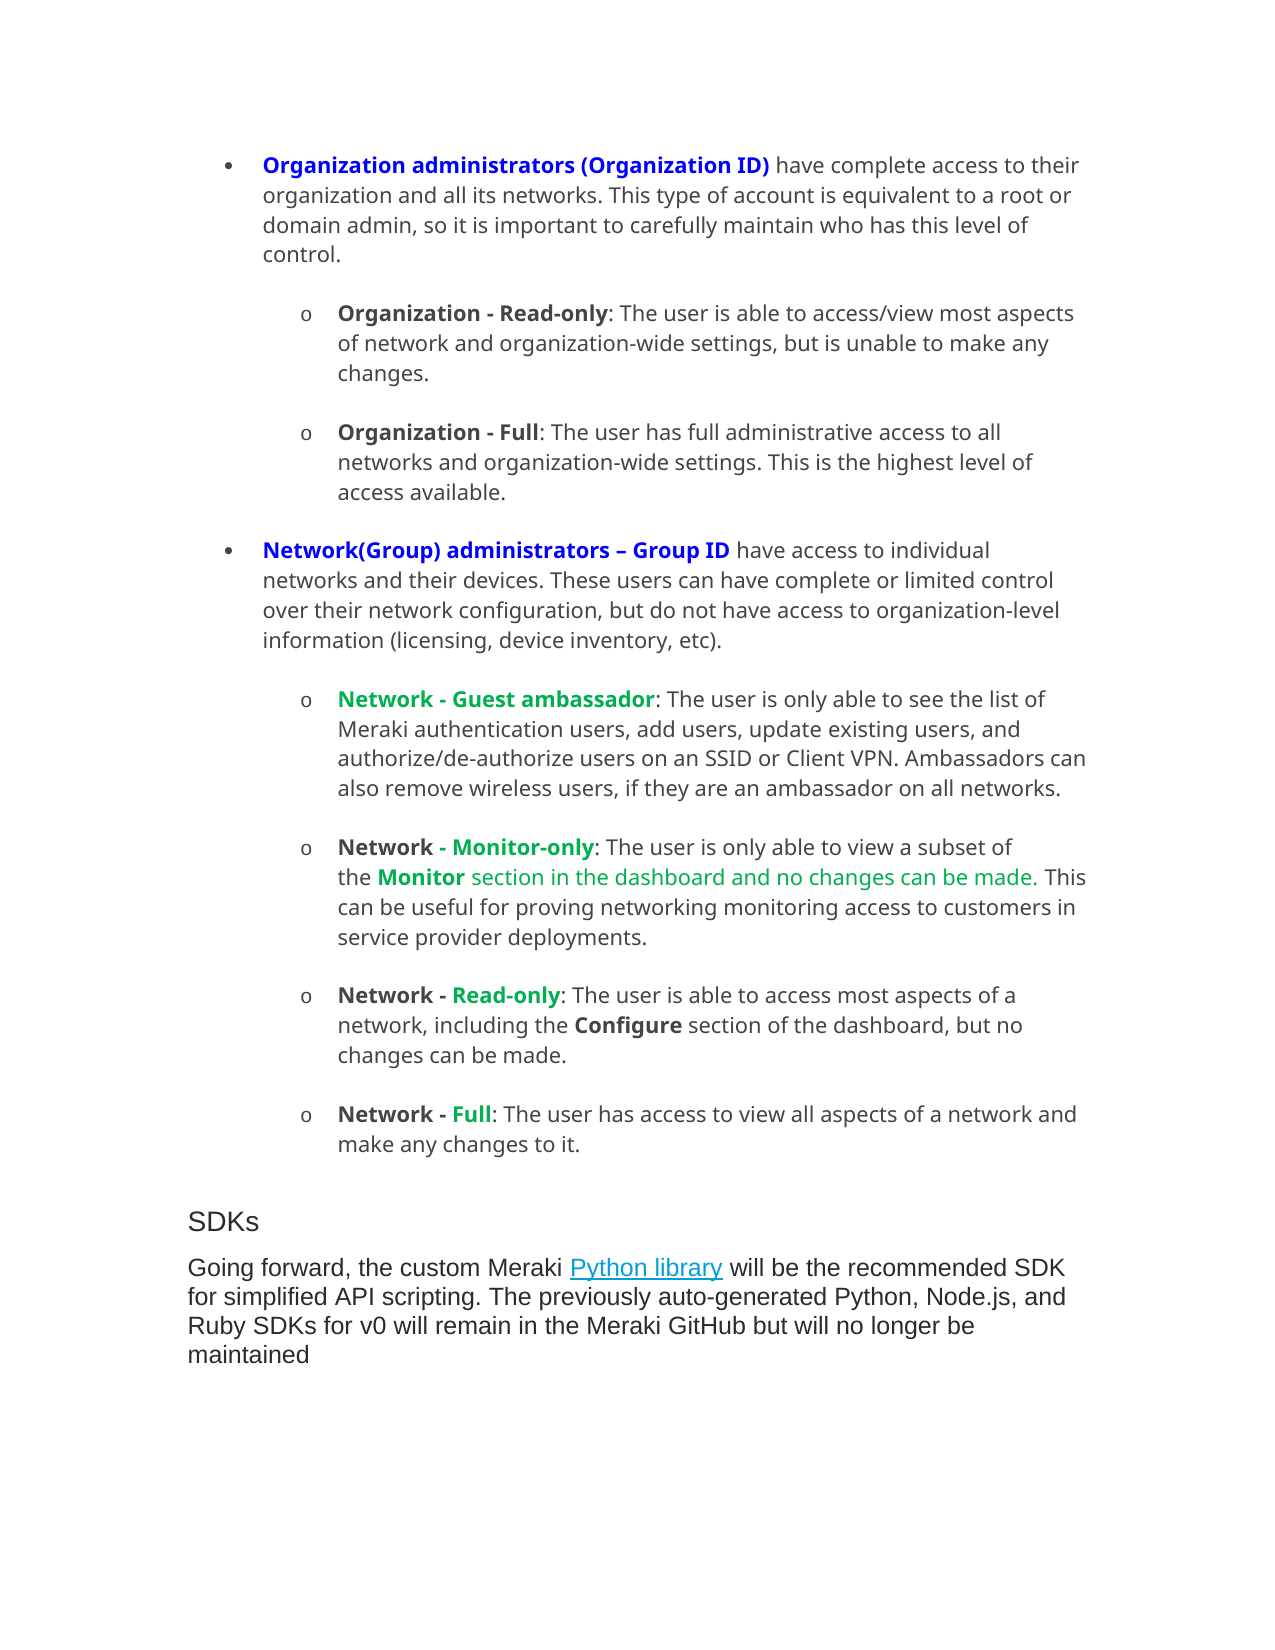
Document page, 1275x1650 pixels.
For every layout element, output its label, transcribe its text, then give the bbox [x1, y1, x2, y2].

list Network - Full: The user has access to view all aspects of a network and make any changes to it. [300, 1099, 1087, 1158]
list Network - Read-only: The user is able to access most aspects of a network, including the Configure section of the dashboard, but no changes can be made. [300, 980, 1087, 1070]
list Organization - Read-only: The user is able to access/view most aspects of network and organization-wide settings, but is unable to make any changes. [300, 298, 1087, 388]
list Organization - Full: The user has full administrative access to all networks and organization-wide settings. This is the highest level of access available. [300, 417, 1087, 506]
text SDKs [187, 1205, 1087, 1238]
text Going forward, the custom Meraki Python library will be the recommended SDK for simplified API scripting. The previously auto-generated Python, Node.js, and Ruby SDKs for v0 will remain in the Meraki GitHub but will no longer be maintained [187, 1253, 1087, 1368]
list Organization administrators (Organization ID) have complete access to their organization and all its networks. This type of account is equivalent to a root or domain admin, so it is important to carefully maintain who has this level of control. [225, 150, 1087, 269]
list Network - Guest ambassador: The user is only able to see the list of Meraki authentication users, add users, update existing users, and authorize/de-authorize users on an SSID or Client VPN. Ambassadors can also remove wireless users, if they are an ambassador on all networks. [300, 684, 1087, 803]
list Network - Monitor-only: The user is only able to view a subset of the Monitor section in the dashboard and no changes can be made. This can be useful for proving networking monitoring access to customers in service provider deployments. [300, 832, 1087, 951]
list Network(Group) administrators – Group ID have access to individual networks and their devices. These users can have complete or limited control over their network configuration, but do not have access to organization-level information (licensing, device inventory, etc). [225, 535, 1087, 654]
